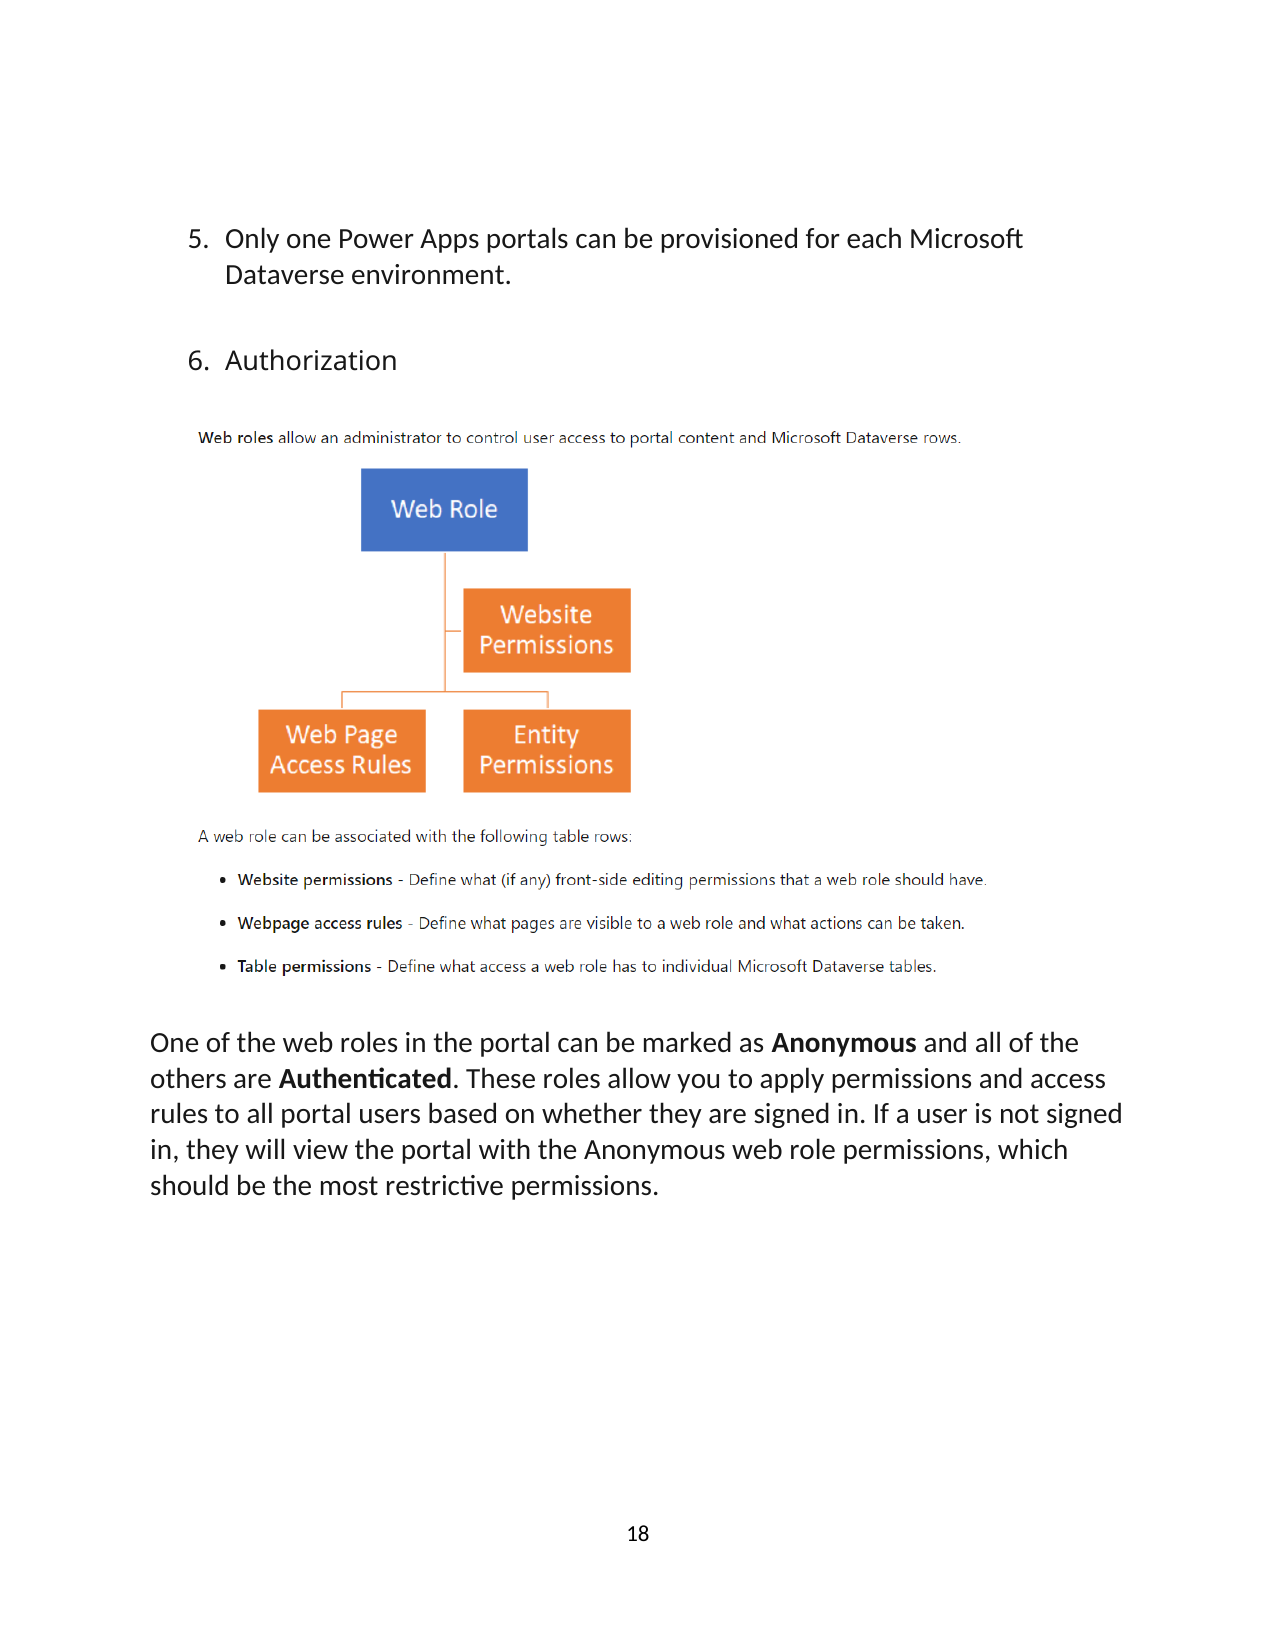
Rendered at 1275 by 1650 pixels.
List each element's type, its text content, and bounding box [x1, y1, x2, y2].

picture [150, 412, 1125, 995]
text One of the web roles in the portal can be marked as Anonymous and all of the others are Authenticated. These roles allow you to apply permissions and access rules to all portal users based on whether they are signed in. If a user is not signed in, they will view the portal with the Anonymous web role permissions, which should be the most restrictive permissions. [660, 1024, 1125, 1202]
subtitle Authorization [187, 341, 1125, 378]
list Only one Power Apps portals can be provisioned for each Microsoft Dataverse environment. [512, 220, 1125, 291]
